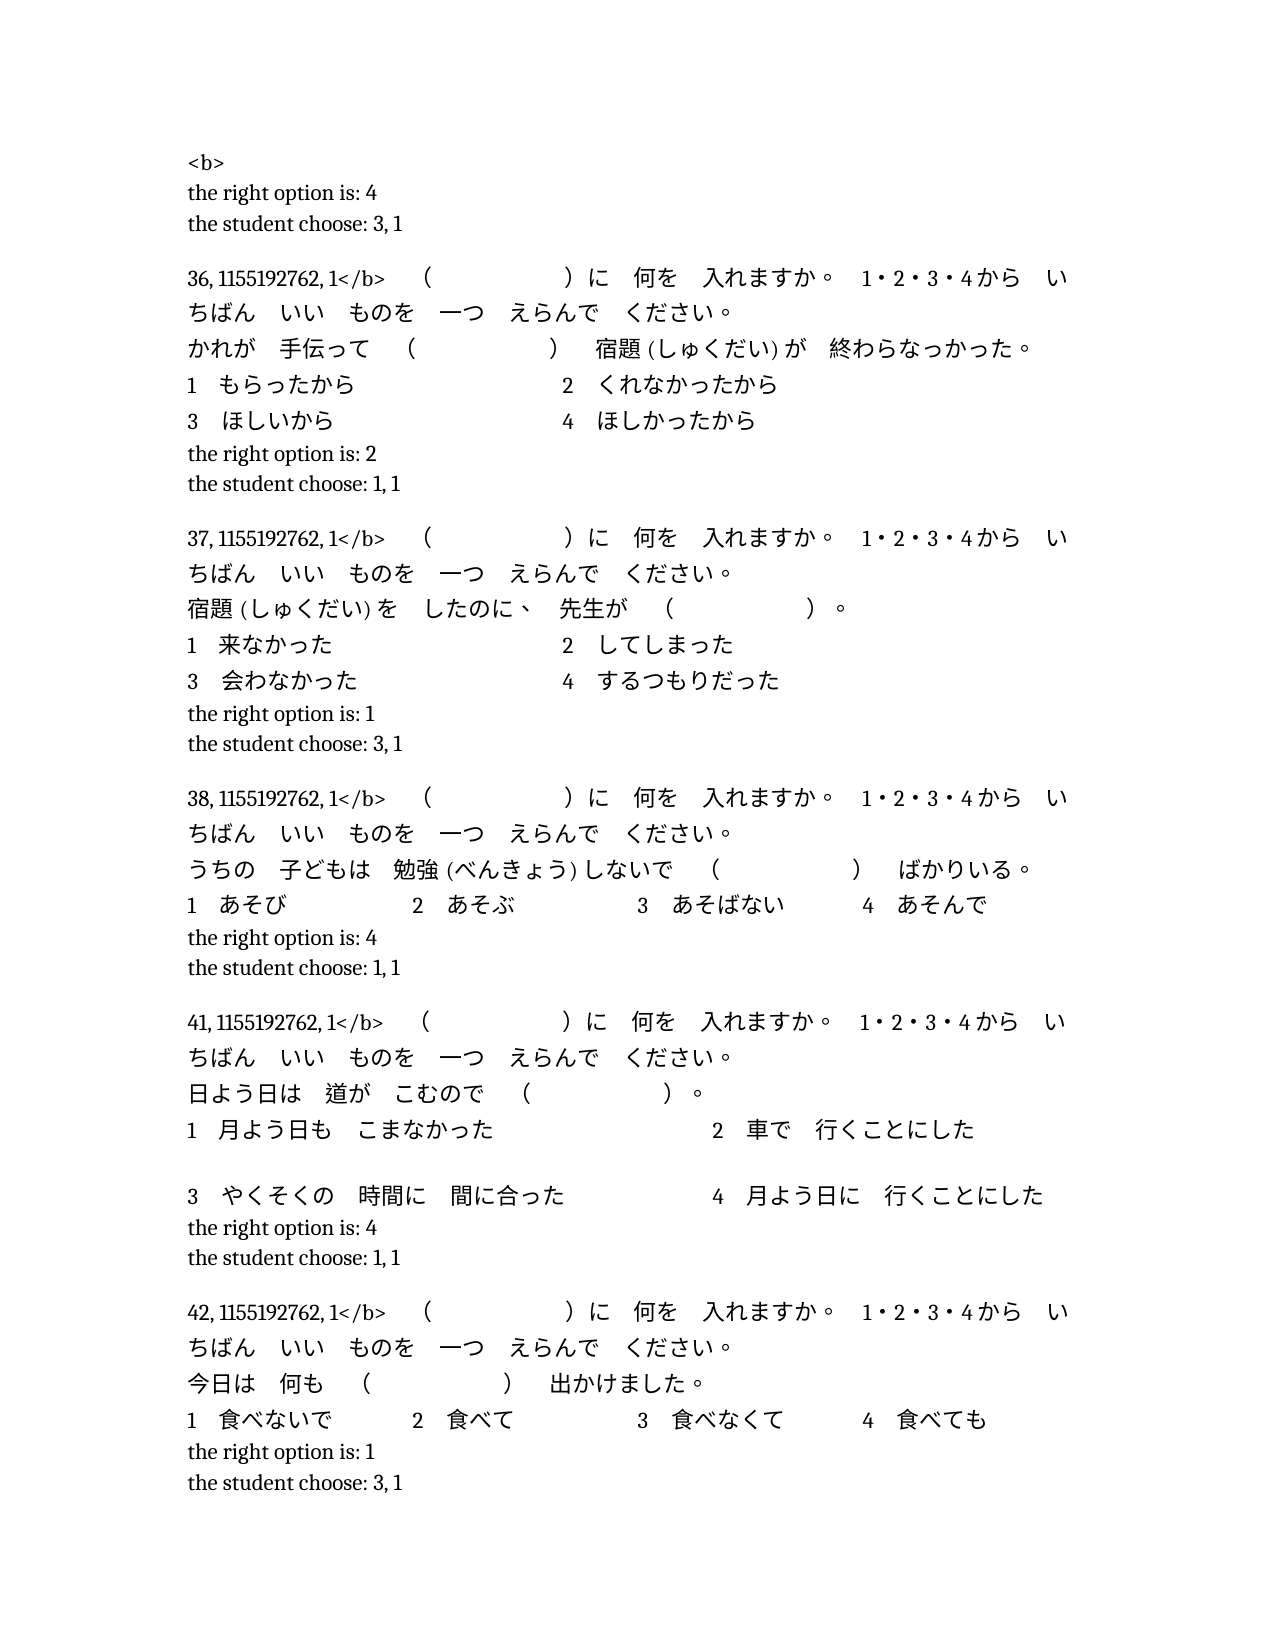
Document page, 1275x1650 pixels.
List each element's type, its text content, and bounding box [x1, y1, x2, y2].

text 38, 1155192762, 1</b> （ ）に 何を 入れますか。 1・2・3・4から いちばん いい ものを 一つ えらんで ください。 うちの 子どもは 勉強 (べんきょう) しないで （ ） ばかりいる。 1 あそび 2 あそぶ 3 あそばない 4 あそんで the right option is: 4 the student choose: 1, 1 [187, 782, 1087, 981]
text 42, 1155192762, 1</b> （ ）に 何を 入れますか。 1・2・3・4から いちばん いい ものを 一つ えらんで ください。 今日は 何も （ ） 出かけました。 1 食べないで 2 食べて 3 食べなくて 4 食べても the right option is: 1 the student choose: 3, 1 [187, 1296, 1087, 1496]
text 37, 1155192762, 1</b> （ ）に 何を 入れますか。 1・2・3・4から いちばん いい ものを 一つ えらんで ください。 宿題 (しゅくだい) を したのに、 先生が （ ）。 1 来なかった 2 してしまった 3 会わなかった 4 するつもりだった the right option is: 1 the student choose: 3, 1 [187, 522, 1087, 757]
text 41, 1155192762, 1</b> （ ）に 何を 入れますか。 1・2・3・4から いちばん いい ものを 一つ えらんで ください。 日よう日は 道が こむので （ ）。 1 月よう日も こまなかった 2 車で 行くことにした 3 やくそくの 時間に 間に合った 4 月よう日に 行くことにした the right option is: 4 the student choose: 1, 1 [187, 1006, 1087, 1271]
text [187, 150, 1087, 237]
text 36, 1155192762, 1</b> （ ）に 何を 入れますか。 1・2・3・4から いちばん いい ものを 一つ えらんで ください。 かれが 手伝って （ ） 宿題 (しゅくだい) が 終わらなっかった。 1 もらったから 2 くれなかったから 3 ほしいから 4 ほしかったから the right option is: 2 the student choose: 1, 1 [187, 261, 1087, 497]
